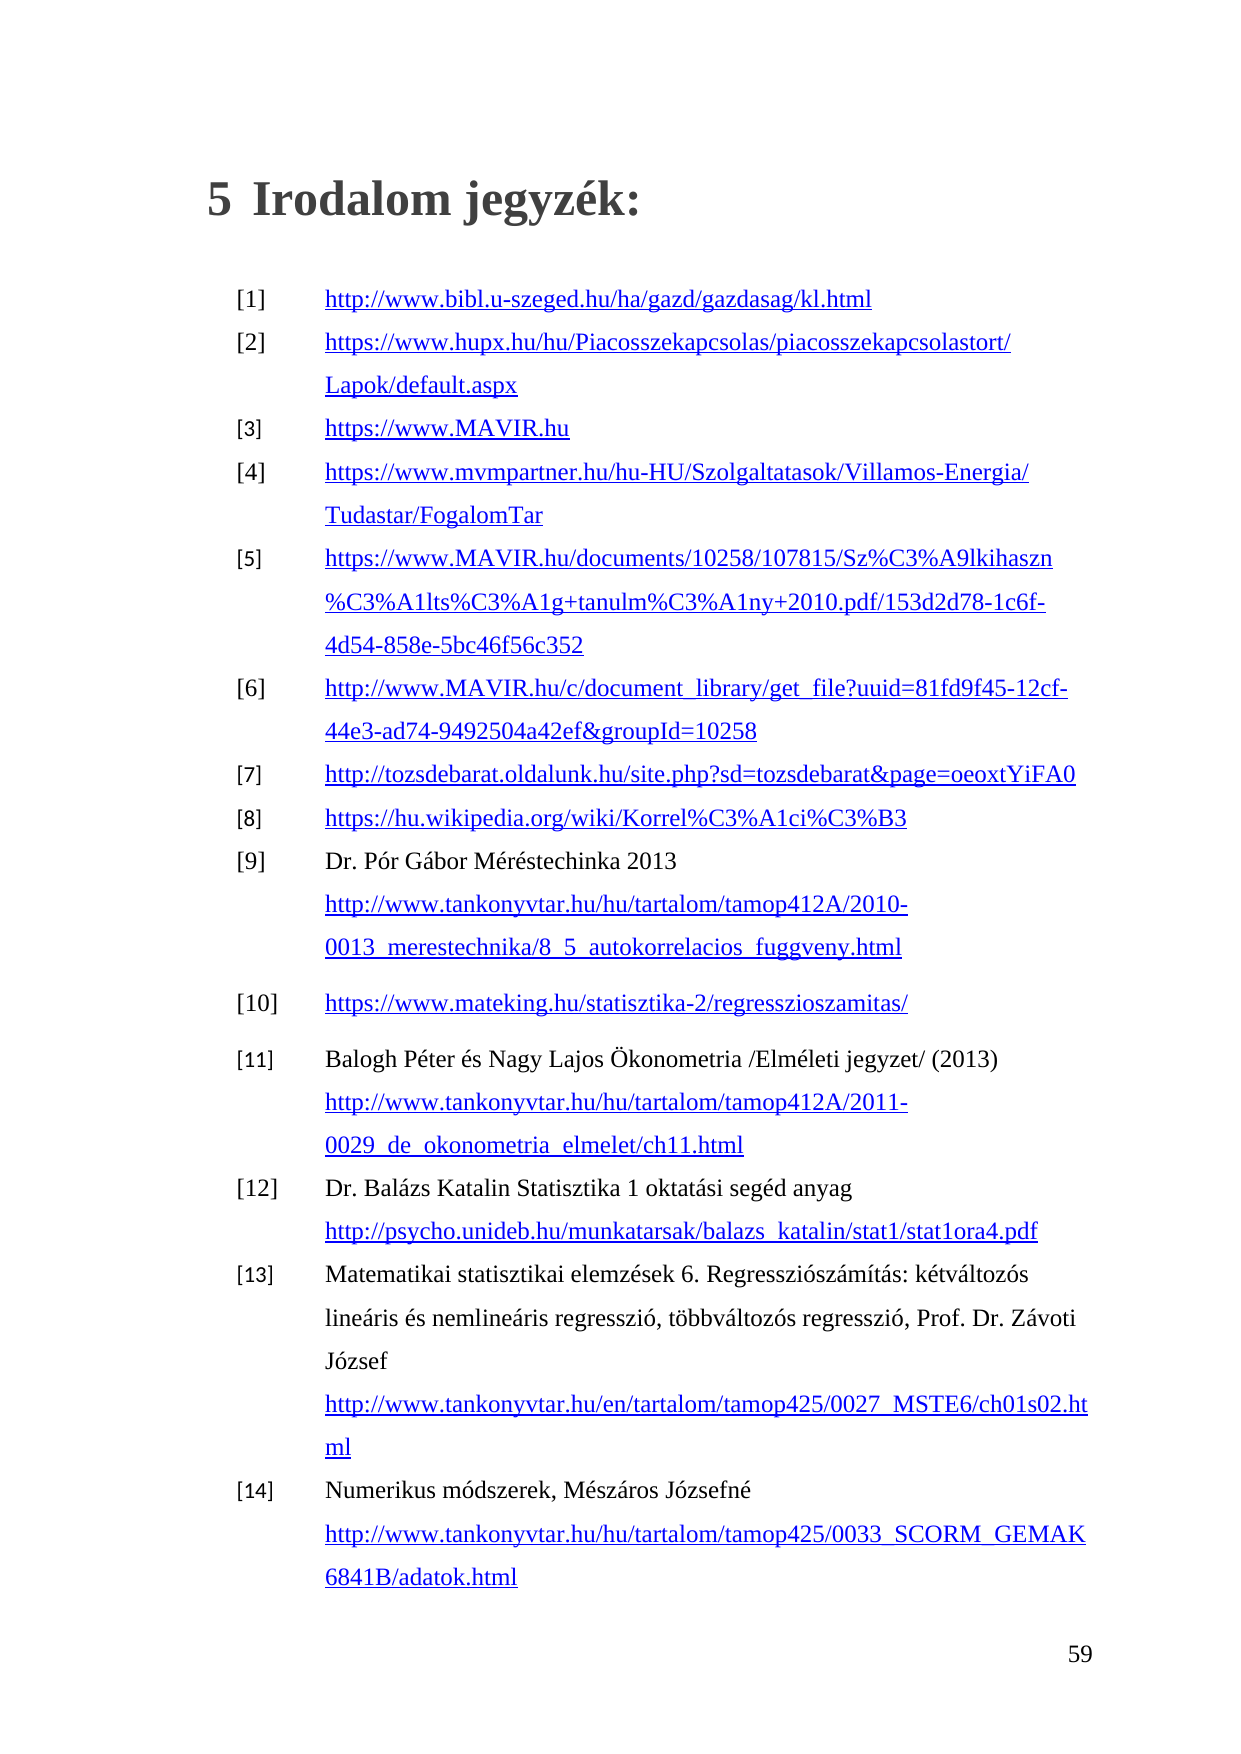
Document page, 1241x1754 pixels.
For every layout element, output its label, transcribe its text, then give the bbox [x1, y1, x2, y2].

list Balogh Péter és Nagy Lajos Ökonometria /Elméleti jegyzet/ (2013) http://www.tankonyvtar.hu/hu/tartalom/tamop412A/2011-0029_de_okonometria_elmelet/ch11.html [236, 1044, 1092, 1159]
list https://www.MAVIR.hu [236, 413, 1092, 442]
list Matematikai statisztikai elemzések 6. Regressziószámítás: kétváltozós lineáris és nemlineáris regresszió, többváltozós regresszió, Prof. Dr. Závoti József http://www.tankonyvtar.hu/en/tartalom/tamop425/0027_MSTE6/ch01s02.html [236, 1259, 1092, 1461]
list https://www.MAVIR.hu/documents/10258/107815/Sz%C3%A9lkihaszn%C3%A1lts%C3%A1g+tanulm%C3%A1ny+2010.pdf/153d2d78-1c6f-4d54-858e-5bc46f56c352 [236, 543, 1092, 658]
list https://www.hupx.hu/hu/Piacosszekapcsolas/piacosszekapcsolastort/Lapok/default.aspx [236, 327, 1092, 399]
list Dr. Balázs Katalin Statisztika 1 oktatási segéd anyag http://psycho.unideb.hu/munkatarsak/balazs_katalin/stat1/stat1ora4.pdf [236, 1173, 1092, 1245]
list http://www.bibl.u-szeged.hu/ha/gazd/gazdasag/kl.html [236, 284, 1092, 313]
list https://hu.wikipedia.org/wiki/Korrel%C3%A1ci%C3%B3 [236, 803, 1092, 832]
list http://tozsdebarat.oldalunk.hu/site.php?sd=tozsdebarat&page=oeoxtYiFA0 [236, 759, 1092, 788]
list https://www.mateking.hu/statisztika-2/regresszioszamitas/ [236, 988, 1092, 1017]
list Dr. Pór Gábor Méréstechinka 2013 http://www.tankonyvtar.hu/hu/tartalom/tamop412A/2010-0013_merestechnika/8_5_autokorrelacios_fuggveny.html [236, 846, 1092, 961]
subtitle Irodalom jegyzék: [207, 168, 1092, 226]
list http://www.MAVIR.hu/c/document_library/get_file?uuid=81fd9f45-12cf-44e3-ad74-9492504a42ef&groupId=10258 [236, 673, 1092, 745]
list https://www.mvmpartner.hu/hu-HU/Szolgaltatasok/Villamos-Energia/Tudastar/FogalomTar [236, 457, 1092, 529]
list Numerikus módszerek, Mészáros Józsefné http://www.tankonyvtar.hu/hu/tartalom/tamop425/0033_SCORM_GEMAK6841B/adatok.html [236, 1476, 1092, 1591]
